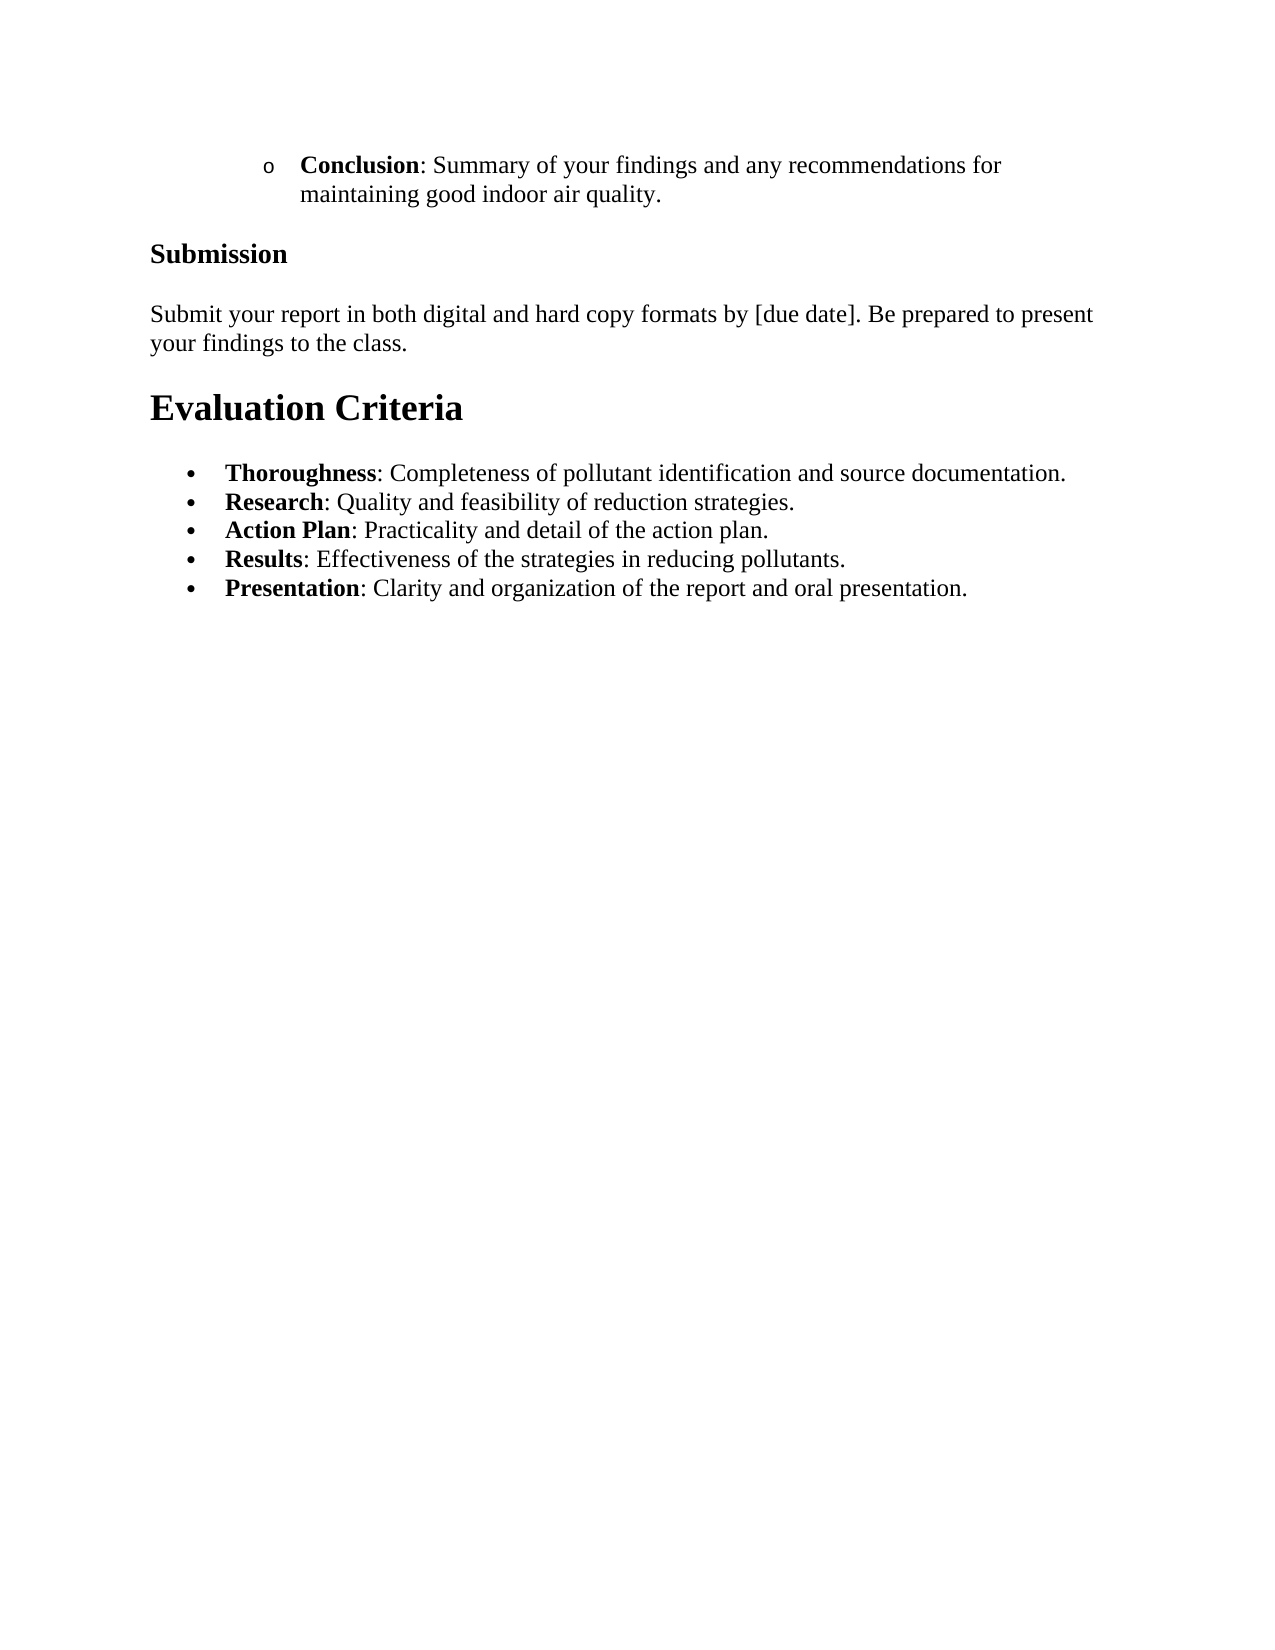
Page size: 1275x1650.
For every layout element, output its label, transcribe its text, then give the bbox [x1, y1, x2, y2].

list Action Plan: Practicality and detail of the action plan. [187, 516, 1125, 544]
list Conclusion: Summary of your findings and any recommendations for maintaining good indoor air quality. [262, 150, 1125, 208]
list Thoroughness: Completeness of pollutant identification and source documentation. [187, 458, 1125, 487]
text Submit your report in both digital and hard copy formats by [due date]. Be prepared to present your findings to the class. [150, 299, 1125, 357]
text Evaluation Criteria [150, 386, 1125, 429]
list Research: Quality and feasibility of reduction strategies. [187, 487, 1125, 516]
text Submission [150, 237, 1125, 270]
list Results: Effectiveness of the strategies in reducing pollutants. [187, 544, 1125, 573]
list Presentation: Clarity and organization of the report and oral presentation. [187, 573, 1125, 602]
